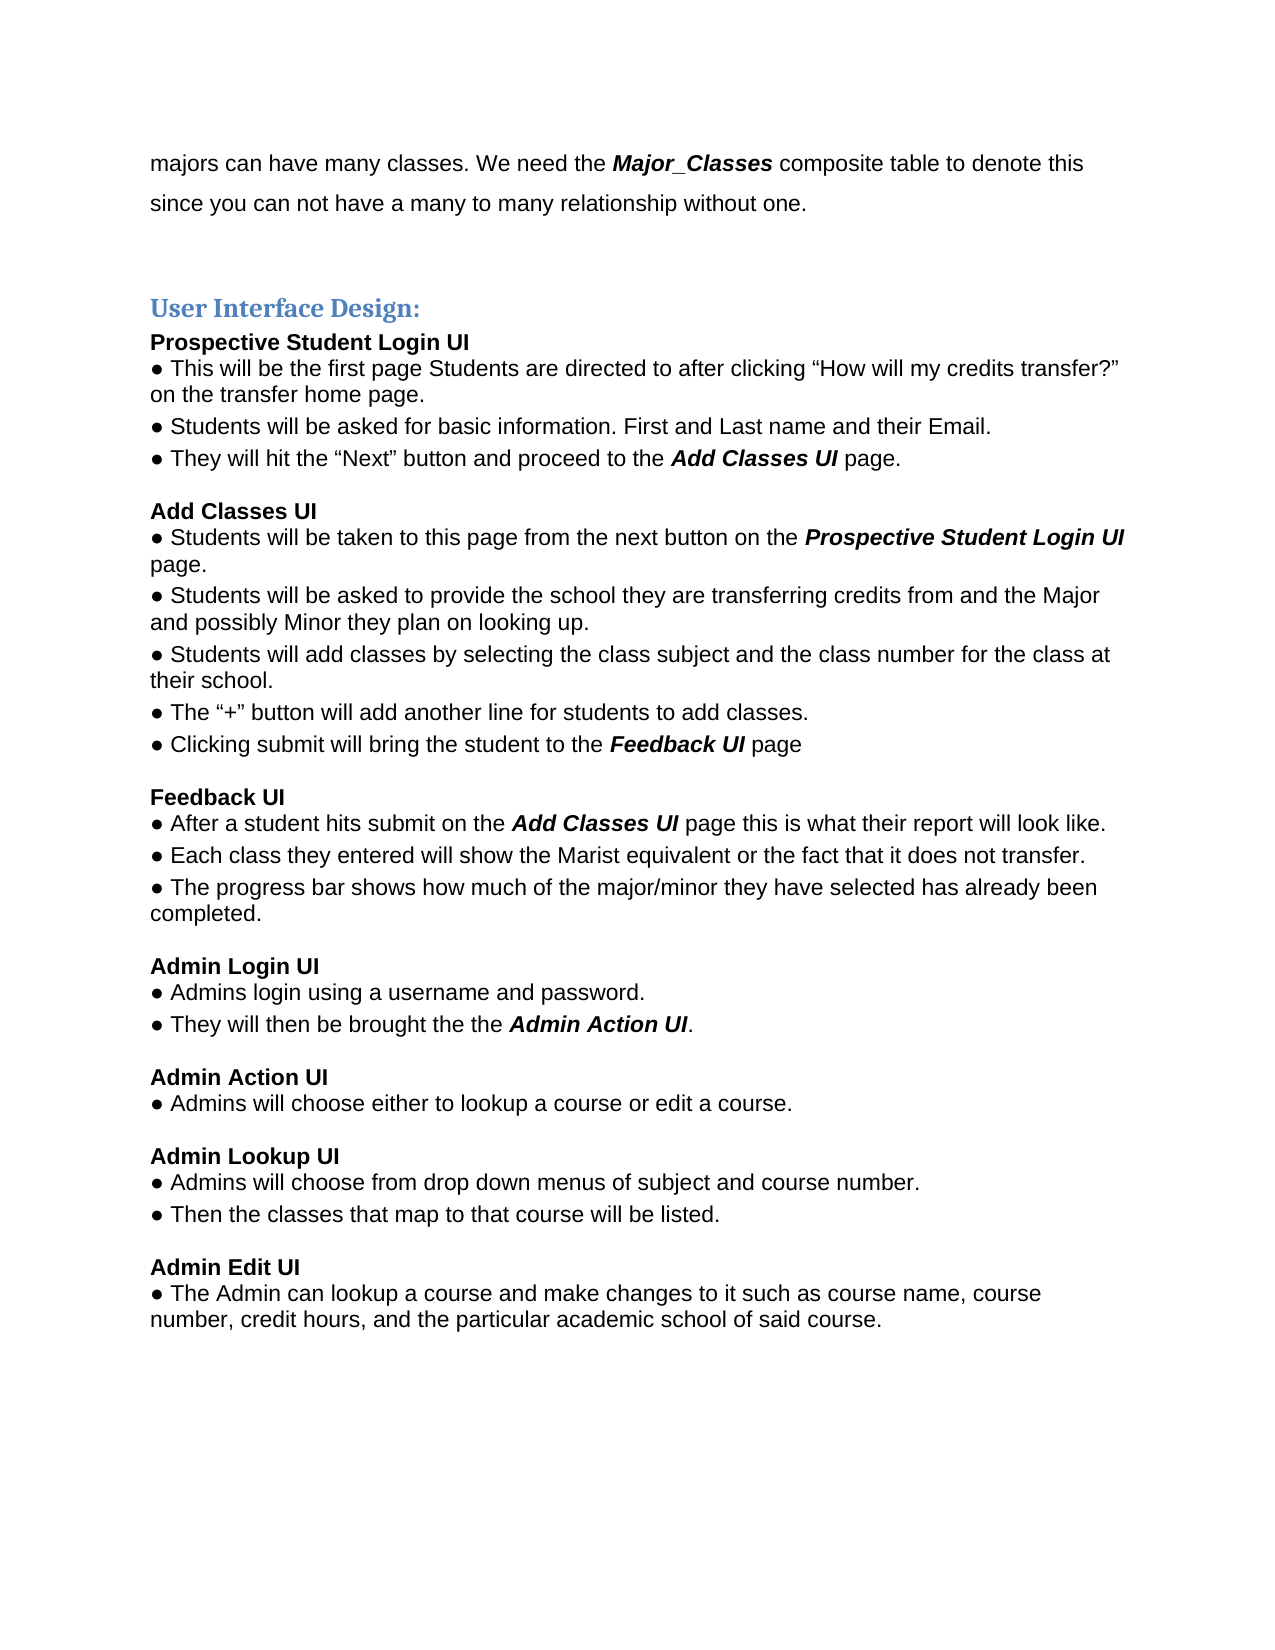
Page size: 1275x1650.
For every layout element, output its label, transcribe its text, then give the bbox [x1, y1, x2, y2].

text Prospective Student Login UI [150, 329, 1125, 355]
text Add Classes UI [150, 498, 1125, 524]
text ● The “+” button will add another line for students to add classes. [150, 699, 1125, 725]
text Admin Lookup UI [150, 1143, 1125, 1169]
text ● Students will be asked to provide the school they are transferring credits from and the Major and possibly Minor they plan on looking up. [150, 582, 1125, 635]
text ● The Admin can lookup a course and make changes to it such as course name, course number, credit hours, and the particular academic school of said course. [150, 1280, 1125, 1333]
text Admin Action UI [150, 1063, 1125, 1090]
text Admin Edit UI [150, 1253, 1125, 1280]
text ● Clicking submit will bring the student to the Feedback UI page [150, 731, 1125, 757]
text ● After a student hits submit on the Add Classes UI page this is what their report will look like. [150, 810, 1125, 836]
text ● Admins login using a username and password. [150, 979, 1125, 1005]
text ● They will then be brought the the Admin Action UI. [150, 1011, 1125, 1037]
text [150, 150, 1125, 216]
text ● Admins will choose either to lookup a course or edit a course. [150, 1090, 1125, 1116]
text ● The progress bar shows how much of the major/minor they have selected has already been completed. [150, 873, 1125, 926]
text ● Students will be taken to this page from the next button on the Prospective Student Login UI page. [150, 524, 1125, 577]
text ● Students will be asked for basic information. First and Last name and their Email. [150, 413, 1125, 439]
text ● Admins will choose from drop down menus of subject and course number. [150, 1169, 1125, 1195]
text ● Then the classes that map to that course will be listed. [150, 1201, 1125, 1227]
text Feedback UI [150, 783, 1125, 810]
subtitle User Interface Design: [150, 293, 1125, 324]
text ● This will be the first page Students are directed to after clicking “How will my credits transfer?” on the transfer home page. [150, 355, 1125, 408]
text ● Students will add classes by selecting the class subject and the class number for the class at their school. [150, 641, 1125, 693]
text ● Each class they entered will show the Marist equivalent or the fact that it does not transfer. [150, 842, 1125, 868]
text ● They will hit the “Next” button and proceed to the Add Classes UI page. [150, 445, 1125, 471]
text Admin Login UI [150, 953, 1125, 979]
